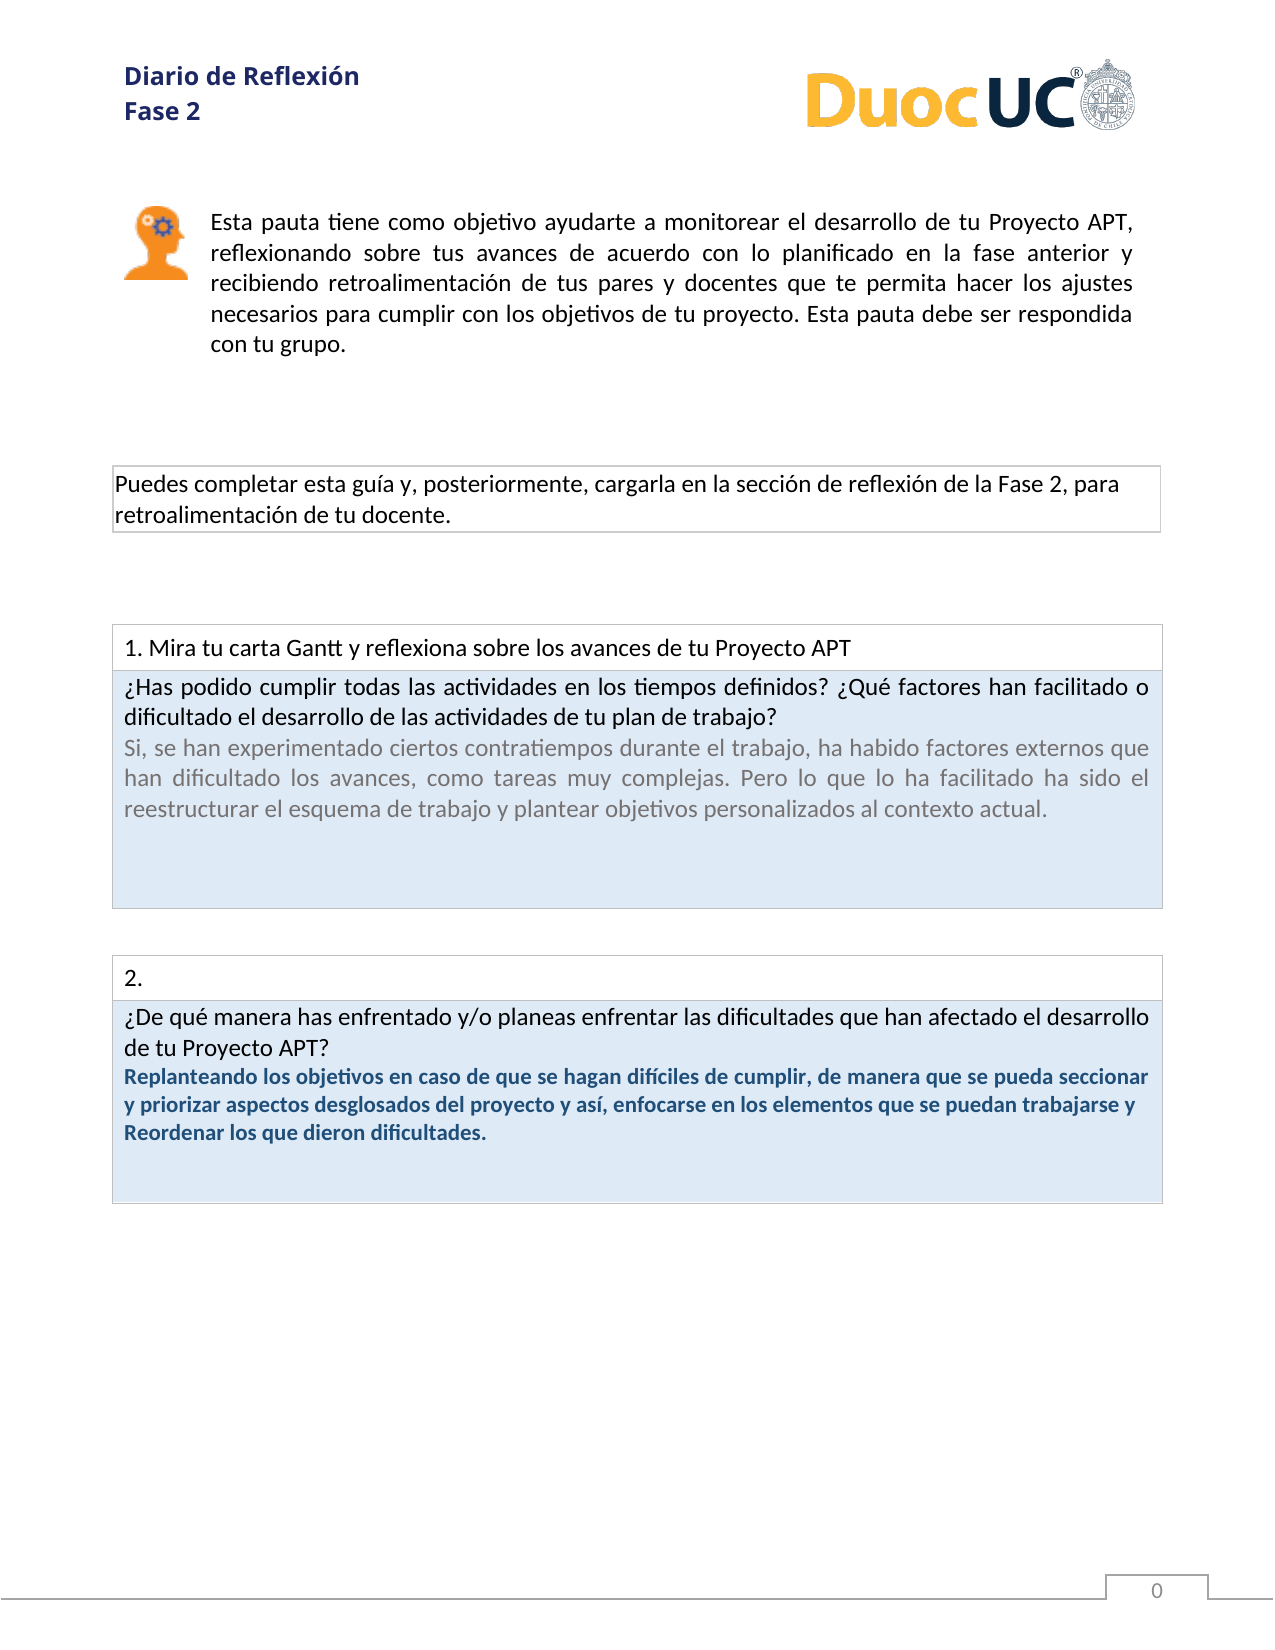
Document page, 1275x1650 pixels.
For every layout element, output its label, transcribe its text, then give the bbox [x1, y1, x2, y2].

table_header 2. [113, 956, 1162, 1000]
table_header Esta pauta tiene como objetivo ayudarte a monitorear el desarrollo de tu Proyecto APT, reflexionando sobre tus avances de acuerdo con lo planificado en la fase anterior y recibiendo retroalimentación de tus pares y docentes que te permita hacer los ajustes necesarios para cumplir con los objetivos de tu proyecto. Esta pauta debe ser respondida con tu grupo. [199, 207, 1146, 435]
table_cell ¿Has podido cumplir todas las actividades en los tiempos definidos? ¿Qué factores han facilitado o dificultado el desarrollo de las actividades de tu plan de trabajo? Si, se han experimentado ciertos contratiempos durante el trabajo, ha habido factores externos que han dificultado los avances, como tareas muy complejas. Pero lo que lo ha facilitado ha sido el reestructurar el esquema de trabajo y plantear objetivos personalizados al contexto actual. [113, 671, 1162, 908]
table_header Puedes completar esta guía y, posteriormente, cargarla en la sección de reflexión de la Fase 2, para retroalimentación de tu docente. [114, 467, 1160, 531]
table_cell ¿De qué manera has enfrentado y/o planeas enfrentar las dificultades que han afectado el desarrollo de tu Proyecto APT? Replanteando los objetivos en caso de que se hagan difíciles de cumplir, de manera que se pueda seccionar y priorizar aspectos desglosados del proyecto y así, enfocarse en los elementos que se puedan trabajarse y Reordenar los que dieron dificultades. [113, 1001, 1162, 1202]
table_header [112, 207, 199, 435]
table_header 1. Mira tu carta Gantt y reflexiona sobre los avances de tu Proyecto APT [113, 625, 1162, 670]
picture [807, 59, 1135, 130]
